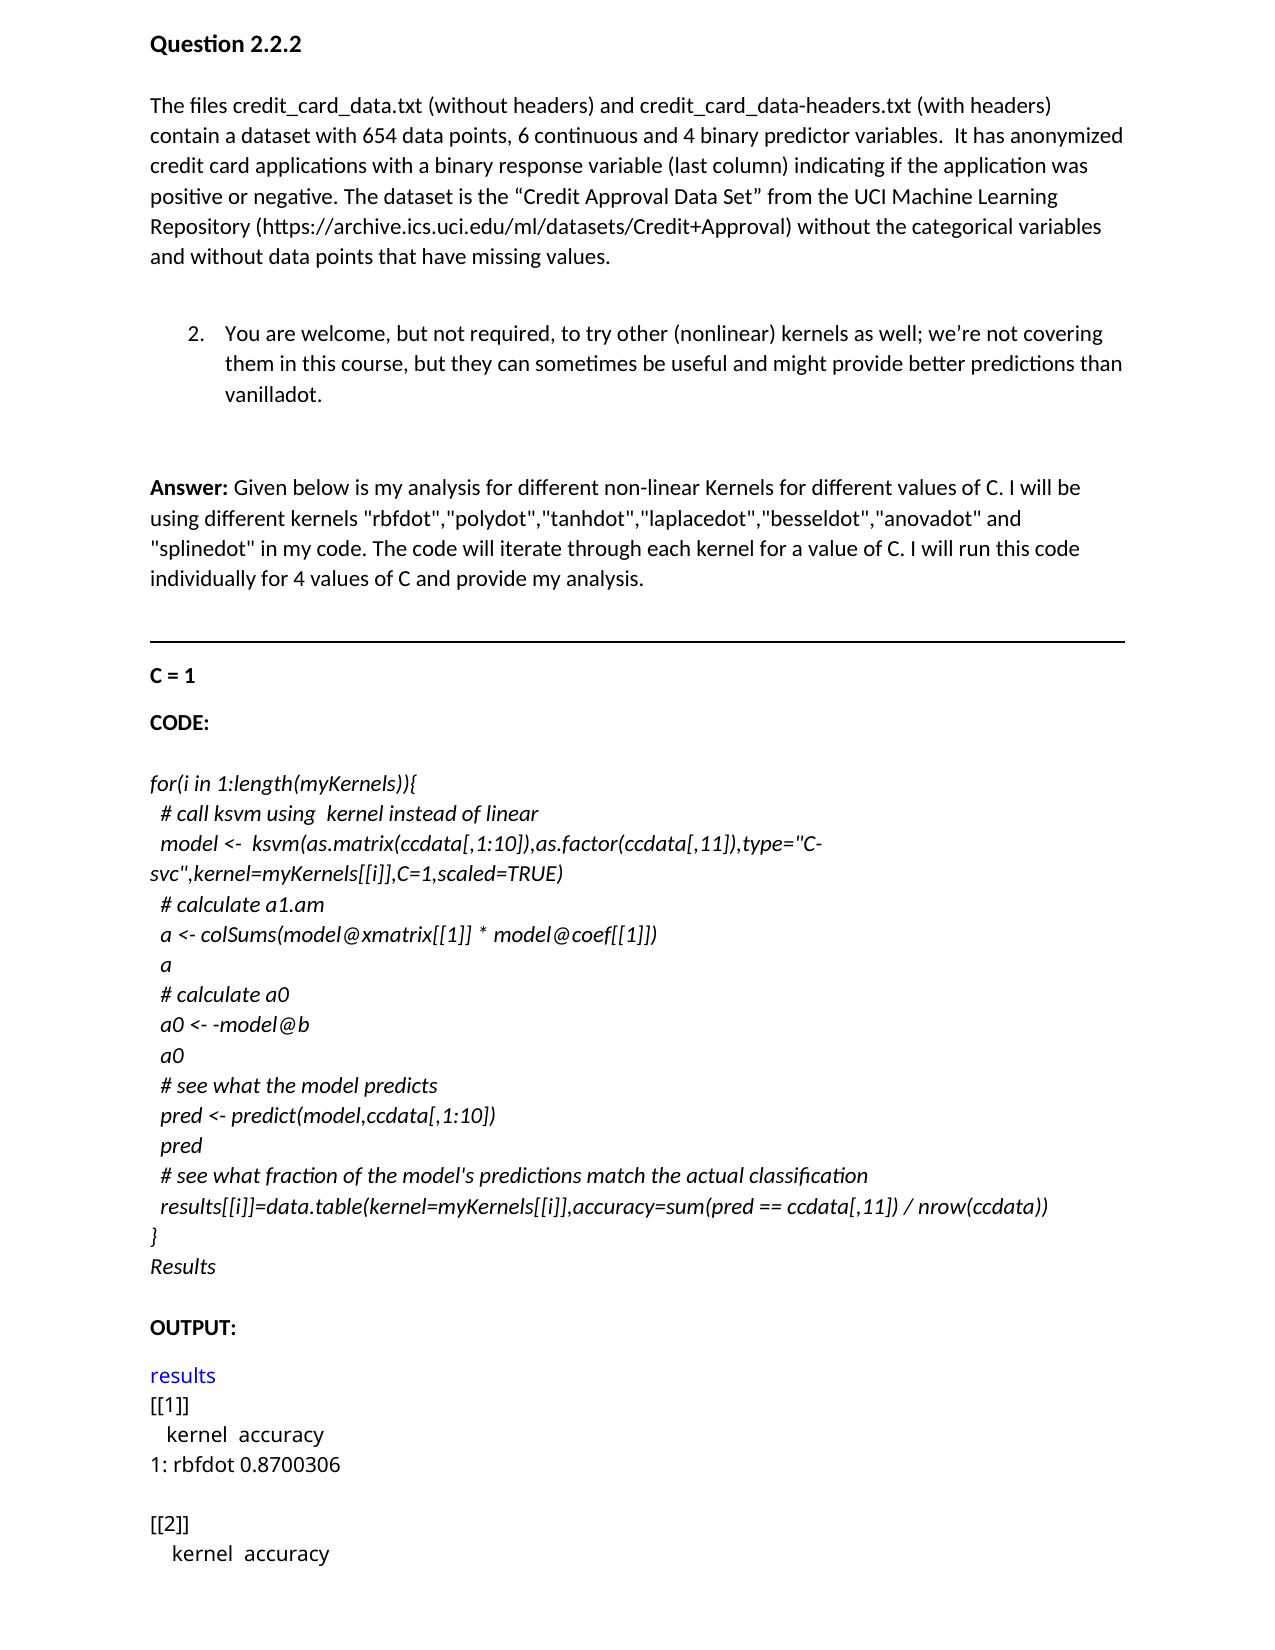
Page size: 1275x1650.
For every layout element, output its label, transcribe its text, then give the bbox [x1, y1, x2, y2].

text Results [150, 1252, 1125, 1280]
text [[2]] [150, 1508, 1125, 1538]
text [[1]] [150, 1389, 1125, 1419]
text # calculate a0 [150, 980, 1125, 1008]
text # see what fraction of the model's predictions match the actual classification [150, 1162, 1125, 1189]
text a [150, 950, 1125, 978]
text pred [150, 1131, 1125, 1159]
text for(i in 1:length(myKernels)){ [150, 769, 1125, 797]
text } [150, 1222, 1125, 1250]
text a0 [150, 1041, 1125, 1069]
text pred <- predict(model,ccdata[,1:10]) [150, 1101, 1125, 1129]
text CODE: [150, 708, 1125, 736]
text # call ksvm using kernel instead of linear [150, 799, 1125, 827]
text # calculate a1.am [150, 890, 1125, 918]
text a0 <- -model@b [150, 1011, 1125, 1038]
text kernel accuracy [150, 1419, 1125, 1448]
text results [150, 1359, 1125, 1389]
text OUTPUT: [150, 1313, 1125, 1341]
text kernel accuracy [150, 1538, 1125, 1567]
text 1: rbfdot 0.8700306 [150, 1448, 1125, 1478]
text Question 2.2.2 [150, 28, 1125, 59]
text results[[i]]=data.table(kernel=myKernels[[i]],accuracy=sum(pred == ccdata[,11]) / nrow(ccdata)) [150, 1192, 1125, 1220]
list You are welcome, but not required, to try other (nonlinear) kernels as well; we’re not covering them in this course, but they can sometimes be useful and might provide better predictions than vanilladot. [187, 319, 1125, 408]
text Answer: Given below is my analysis for different non-linear Kernels for different values of C. I will be using different kernels "rbfdot","polydot","tanhdot","laplacedot","besseldot","anovadot" and "splinedot" in my code. The code will iterate through each kernel for a value of C. I will run this code individually for 4 values of C and provide my analysis. [150, 473, 1125, 592]
text a <- colSums(model@xmatrix[[1]] * model@coef[[1]]) [150, 920, 1125, 948]
text # see what the model predicts [150, 1071, 1125, 1099]
text The files credit_card_data.txt (without headers) and credit_card_data-headers.txt (with headers) contain a dataset with 654 data points, 6 continuous and 4 binary predictor variables. It has anonymized credit card applications with a binary response variable (last column) indicating if the application was positive or negative. The dataset is the “Credit Approval Data Set” from the UCI Machine Learning Repository (https://archive.ics.uci.edu/ml/datasets/Credit+Approval) without the categorical variables and without data points that have missing values. [150, 91, 1125, 270]
text C = 1 [150, 662, 1125, 689]
text model <- ksvm(as.matrix(ccdata[,1:10]),as.factor(ccdata[,11]),type="C-svc",kernel=myKernels[[i]],C=1,scaled=TRUE) [150, 829, 1125, 887]
